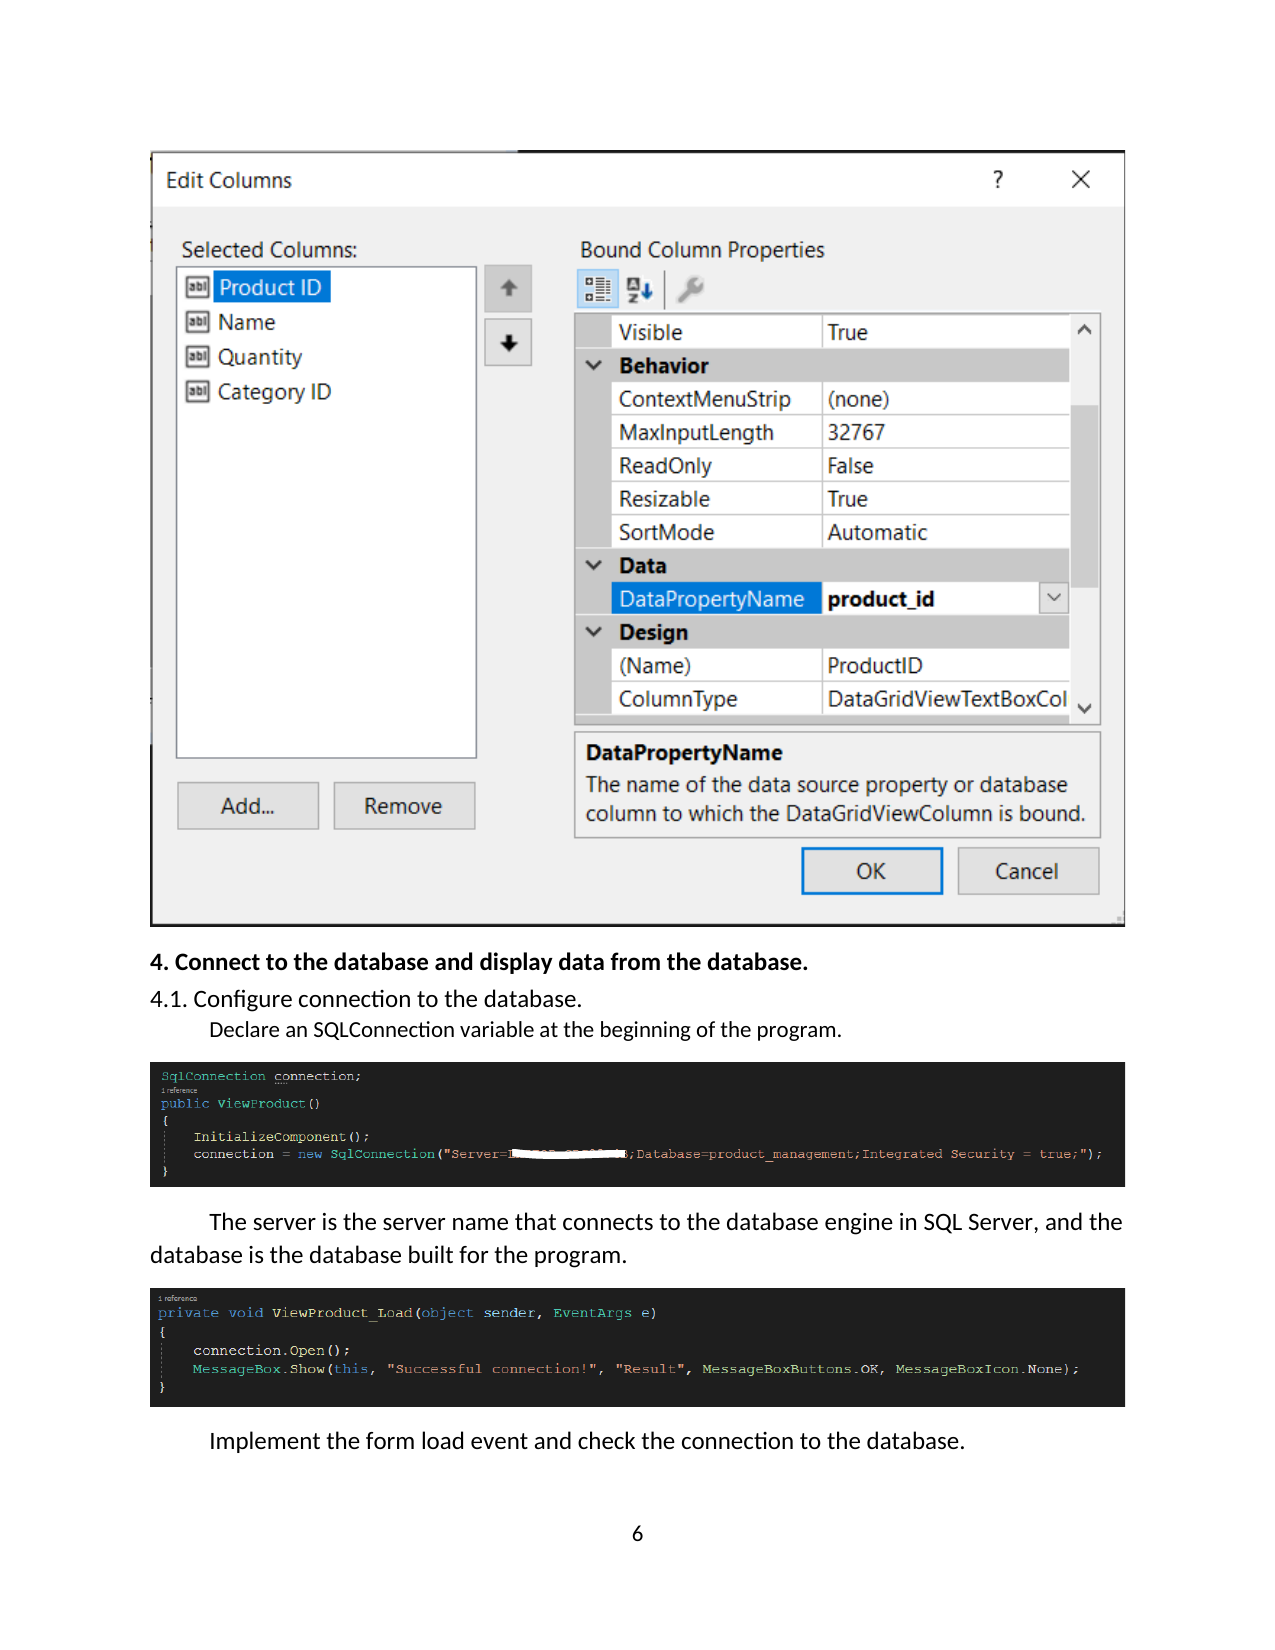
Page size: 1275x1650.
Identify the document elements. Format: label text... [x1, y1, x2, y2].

picture [150, 1062, 1125, 1187]
subtitle 4.1. Configure connection to the database. [150, 983, 1125, 1013]
picture [150, 1288, 1125, 1407]
subtitle 4. Connect to the database and display data from the database. [150, 946, 1125, 976]
text Declare an SQLConnection variable at the beginning of the program. [150, 1016, 1125, 1044]
text The server is the server name that connects to the database engine in SQL Server, and the database is the database built for the program. [150, 1206, 1125, 1269]
picture [150, 150, 1125, 927]
text Implement the form load event and check the connection to the database. [150, 1425, 1125, 1456]
